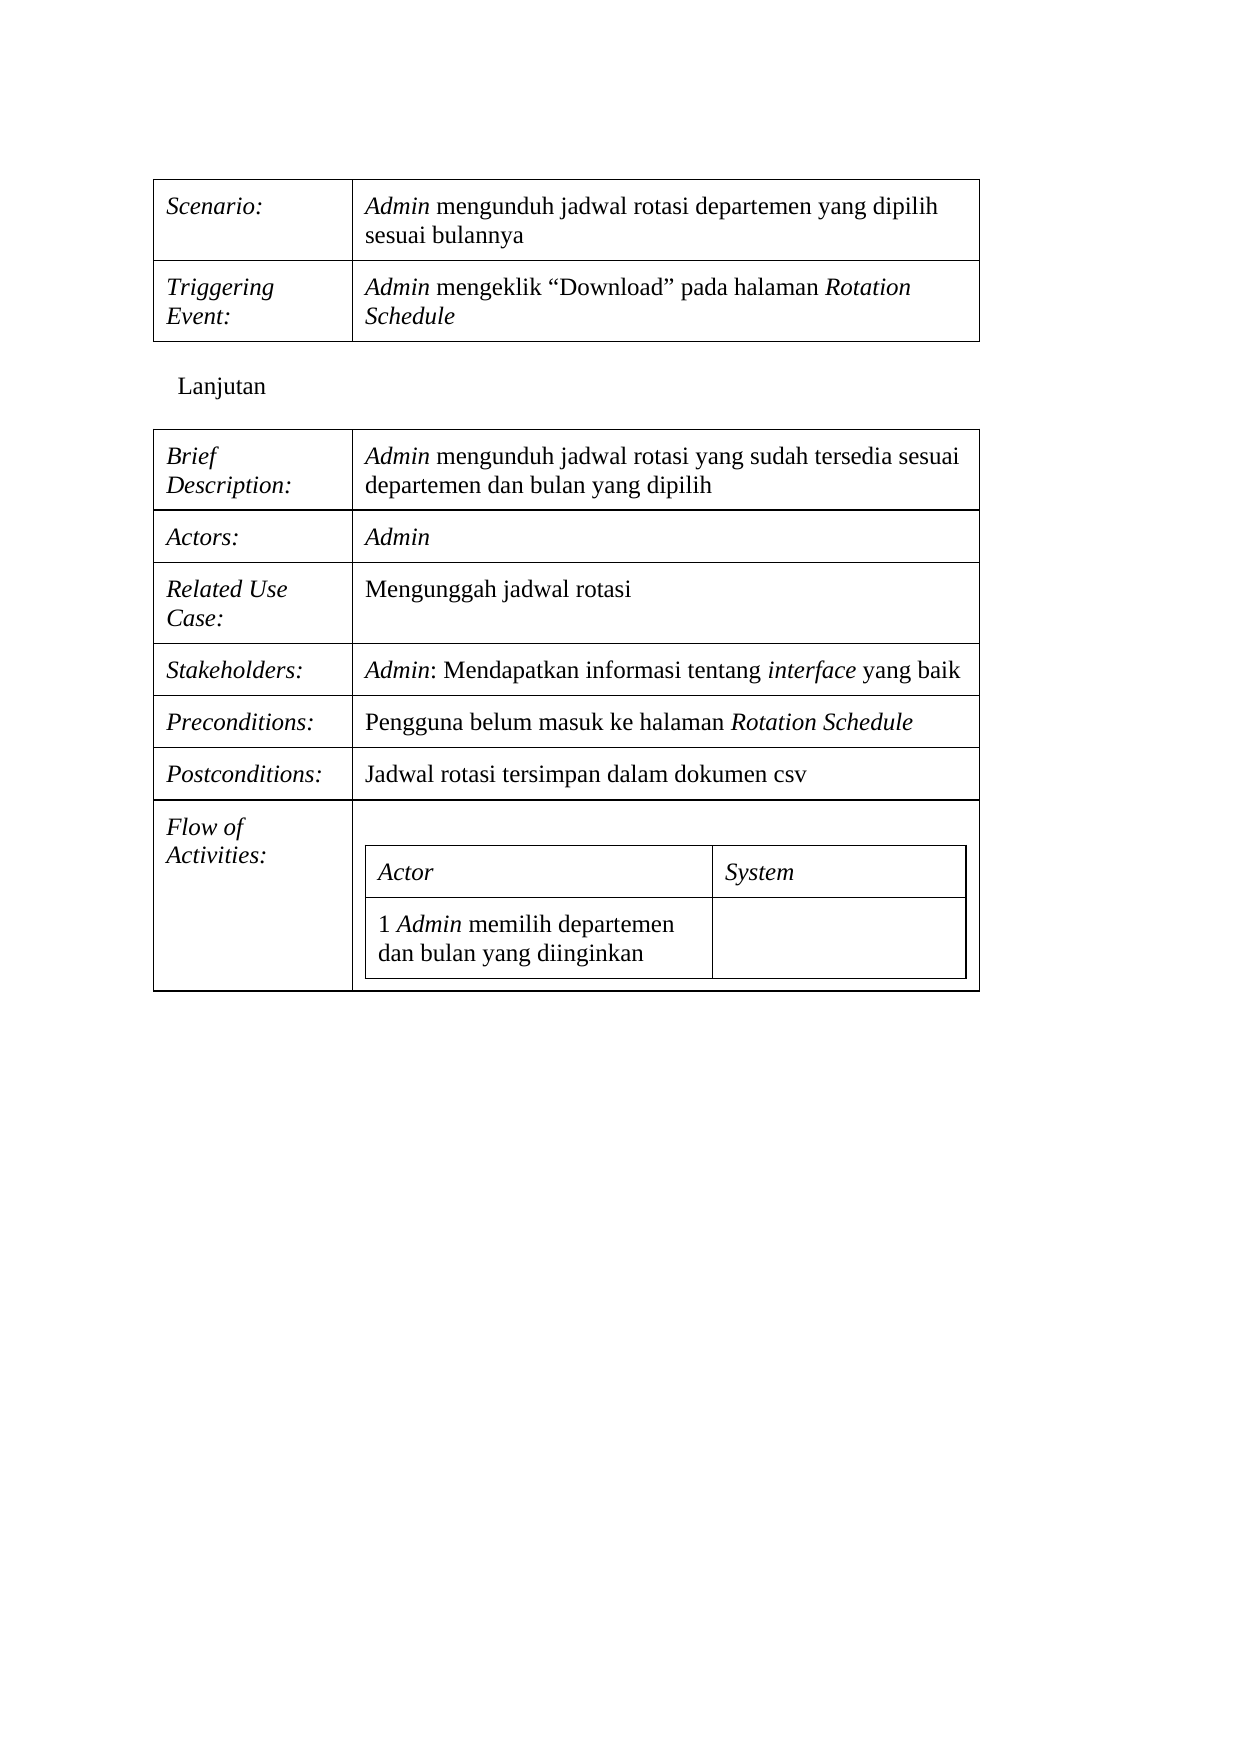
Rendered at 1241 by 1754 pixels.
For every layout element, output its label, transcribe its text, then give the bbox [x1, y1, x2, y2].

table_header Admin mengunduh jadwal rotasi yang sudah tersedia sesuai departemen dan bulan yang dipilih [353, 430, 979, 509]
table_cell Actors: [154, 511, 352, 562]
table_cell Postconditions: [154, 748, 352, 799]
table_cell Admin mengunduh jadwal rotasi departemen yang dipilih sesuai bulannya [353, 180, 979, 260]
table_header Brief Description: [154, 430, 352, 509]
table_cell Preconditions: [154, 696, 352, 747]
table_cell Admin [353, 511, 979, 562]
table_cell Pengguna belum masuk ke halaman Rotation Schedule [353, 696, 979, 747]
table_cell Flow of Activities: [154, 801, 352, 990]
table_cell Jadwal rotasi tersimpan dalam dokumen csv [353, 748, 979, 799]
table_cell Admin: Mendapatkan informasi tentang interface yang baik [353, 644, 979, 695]
table_cell Mengunggah jadwal rotasi [353, 563, 979, 642]
text Lanjutan [177, 371, 1063, 400]
table_cell Scenario: [154, 180, 352, 260]
table_cell Related Use Case: [154, 563, 352, 642]
table_cell Admin mengeklik “Download” pada halaman Rotation Schedule [353, 261, 979, 341]
table_cell Stakeholders: [154, 644, 352, 695]
table_cell [353, 801, 979, 990]
table_cell Triggering Event: [154, 261, 352, 341]
